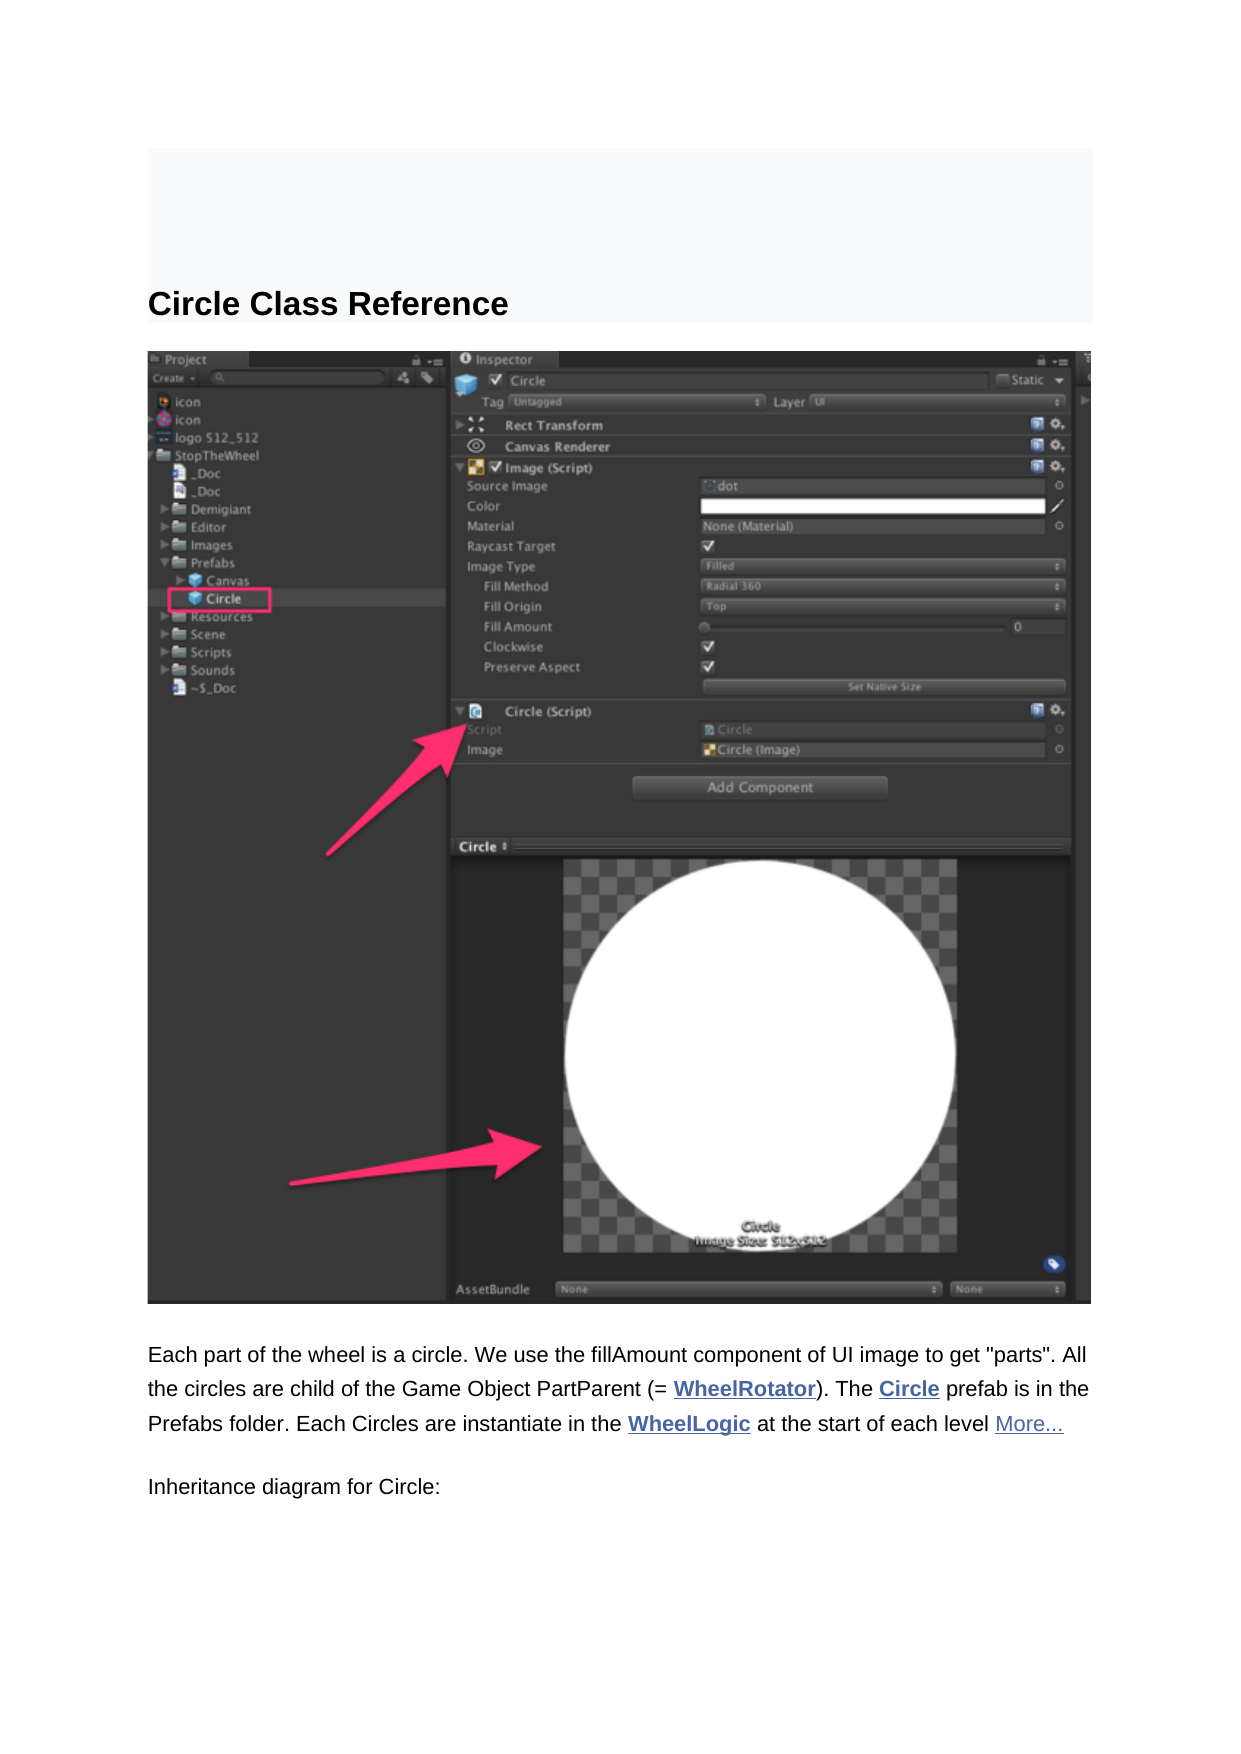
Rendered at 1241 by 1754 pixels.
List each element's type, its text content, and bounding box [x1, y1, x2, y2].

picture [147, 351, 1091, 1304]
text Each part of the wheel is a circle. We use the fillAmount component of UI image to get "parts". All the circles are child of the Game Object PartParent (= WheelRotator). The Circle prefab is in the Prefabs folder. Each Circles are instantiate in the WheelLogic at the start of each level More... [148, 1333, 1093, 1436]
text Inheritance diagram for Circle: [148, 1465, 1093, 1499]
text Circle Class Reference [148, 279, 1093, 323]
